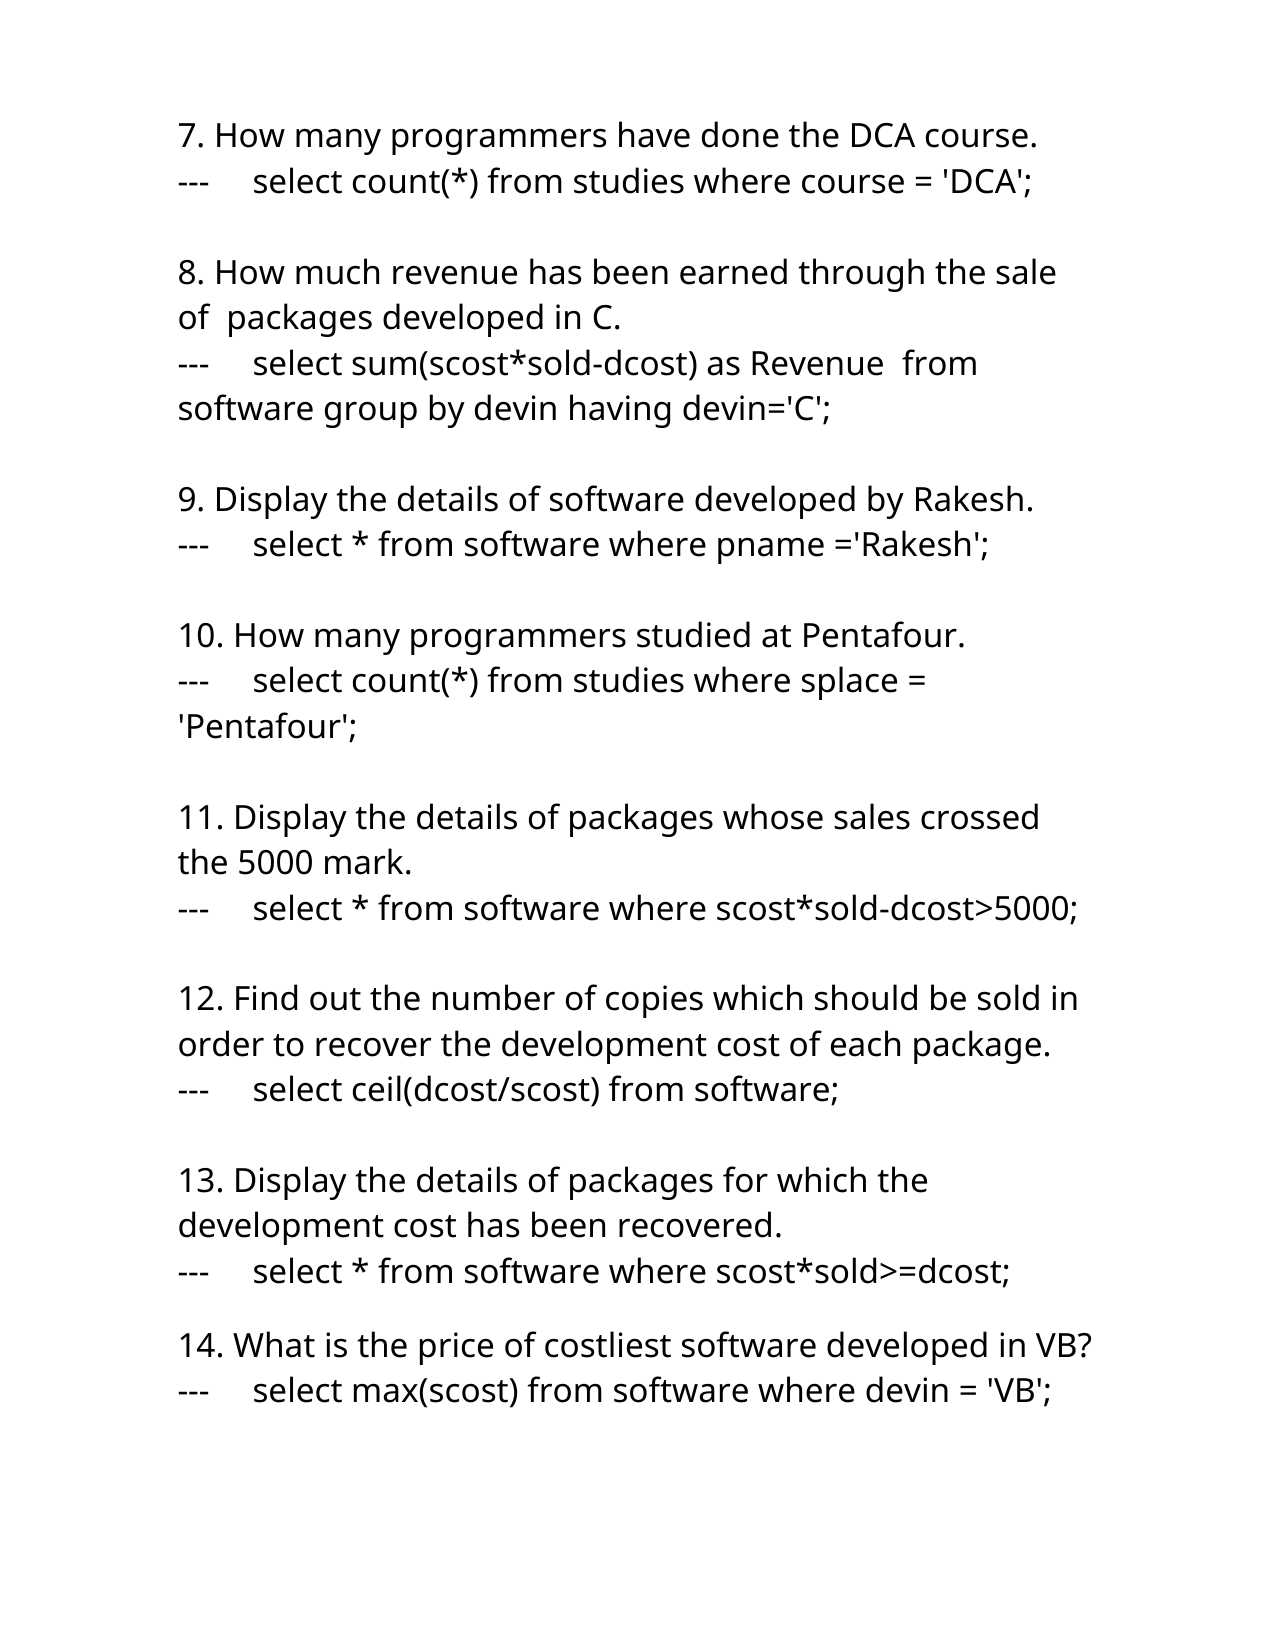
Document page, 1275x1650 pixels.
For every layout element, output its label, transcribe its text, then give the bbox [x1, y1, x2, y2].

text 11. Display the details of packages whose sales crossed the 5000 mark. --- select * from software where scost*sold-dcost>5000; [177, 793, 1098, 930]
text --- select max(scost) from software where devin = 'VB'; [177, 1367, 1098, 1413]
text 14. What is the price of costliest software developed in VB? [177, 1322, 1098, 1367]
text 12. Find out the number of copies which should be sold in order to recover the development cost of each package. --- select ceil(dcost/scost) from software; [177, 975, 1098, 1111]
text 10. How many programmers studied at Pentafour. --- select count(*) from studies where splace = 'Pentafour'; [177, 612, 1098, 748]
text 8. How much revenue has been earned through the sale of packages developed in C. --- select sum(scost*sold-dcost) as Revenue from software group by devin having devin='C'; [177, 248, 1098, 430]
text 7. How many programmers have done the DCA course. --- select count(*) from studies where course = 'DCA'; [177, 112, 1098, 203]
text 13. Display the details of packages for which the development cost has been recovered. --- select * from software where scost*sold>=dcost; [177, 1157, 1098, 1293]
text 9. Display the details of software developed by Rakesh. --- select * from software where pname ='Rakesh'; [177, 476, 1098, 566]
